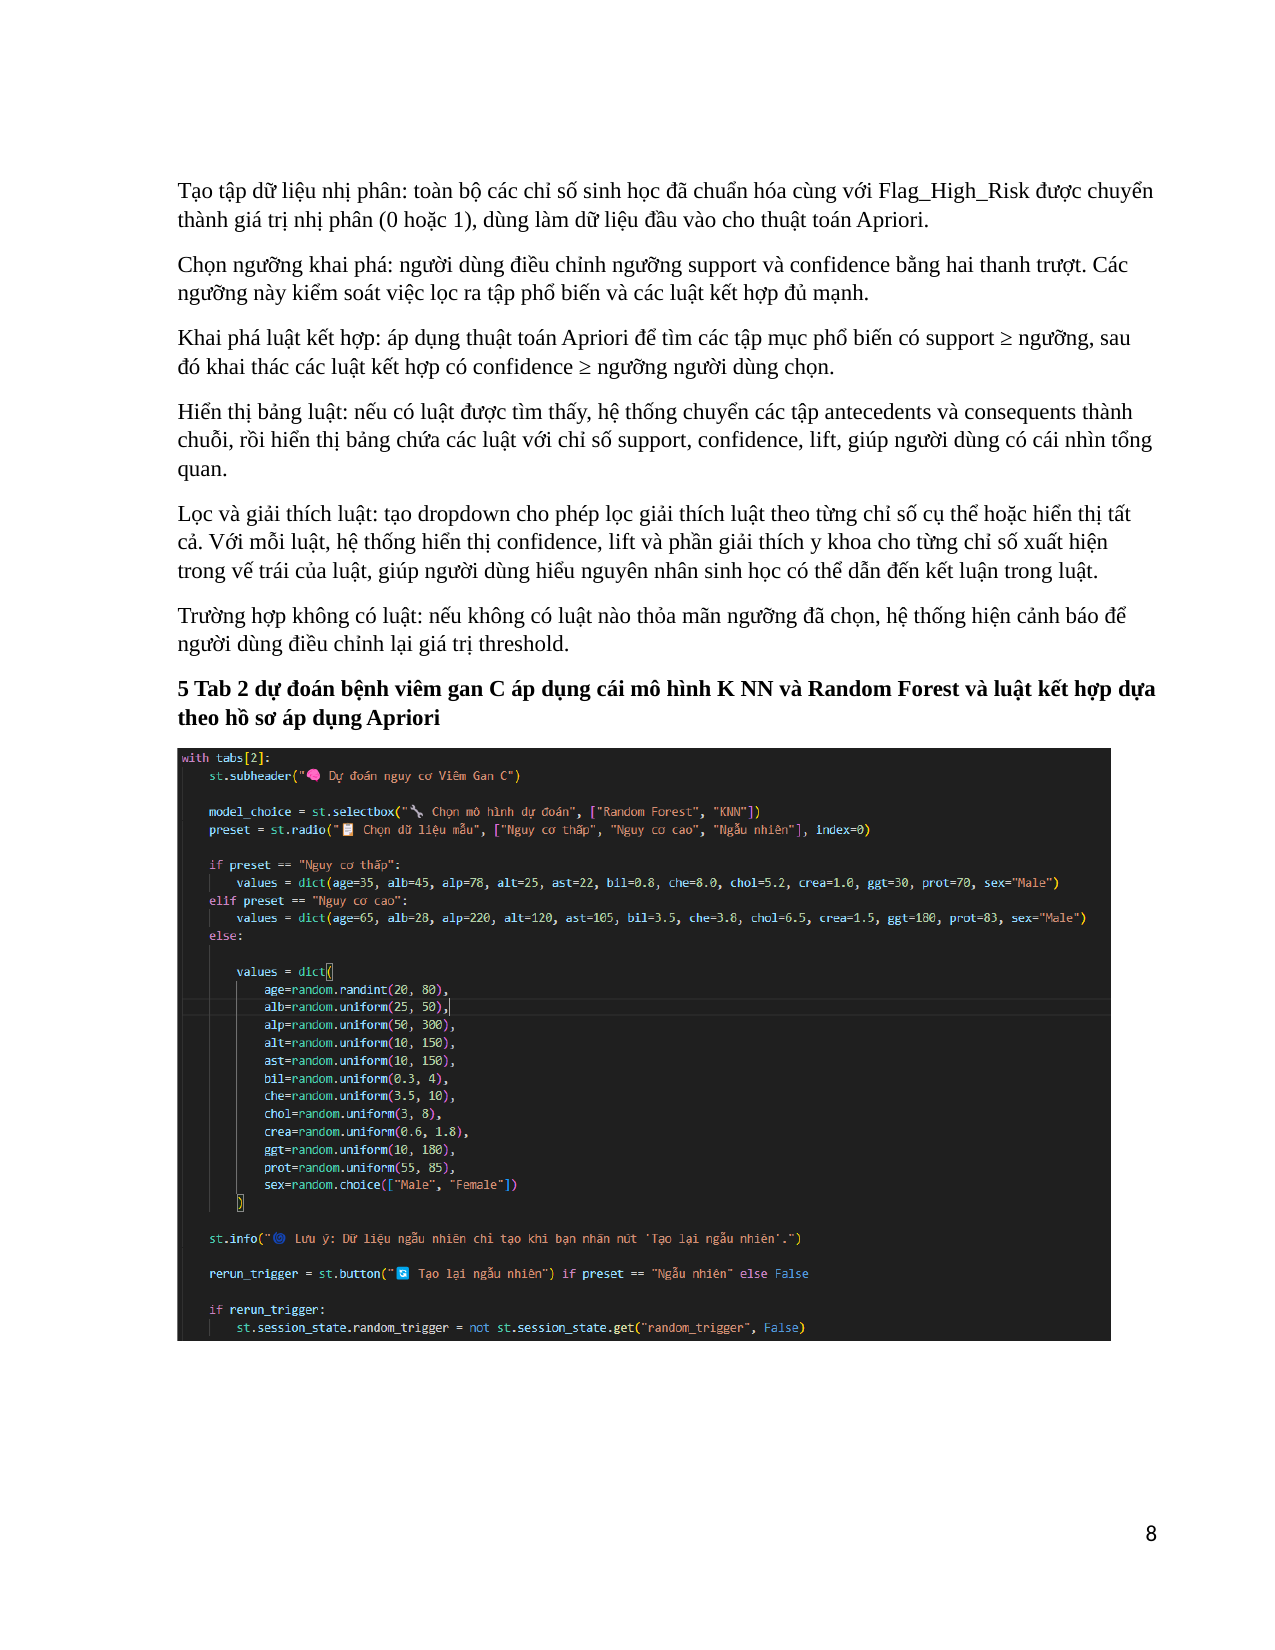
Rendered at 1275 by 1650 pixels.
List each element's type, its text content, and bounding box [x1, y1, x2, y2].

text Hiển thị bảng luật: nếu có luật được tìm thấy, hệ thống chuyển các tập antecedents và consequents thành chuỗi, rồi hiển thị bảng chứa các luật với chỉ số support, confidence, lift, giúp người dùng có cái nhìn tổng quan. [177, 398, 1157, 481]
text Lọc và giải thích luật: tạo dropdown cho phép lọc giải thích luật theo từng chỉ số cụ thể hoặc hiển thị tất cả. Với mỗi luật, hệ thống hiển thị confidence, lift và phần giải thích y khoa cho từng chỉ số xuất hiện trong vế trái của luật, giúp người dùng hiểu nguyên nhân sinh học có thể dẫn đến kết luận trong luật. [177, 500, 1157, 583]
text Trường hợp không có luật: nếu không có luật nào thỏa mãn ngưỡng đã chọn, hệ thống hiện cảnh báo để người dùng điều chỉnh lại giá trị threshold. [177, 602, 1157, 657]
text Chọn ngưỡng khai phá: người dùng điều chỉnh ngưỡng support và confidence bằng hai thanh trượt. Các ngưỡng này kiểm soát việc lọc ra tập phổ biến và các luật kết hợp đủ mạnh. [177, 251, 1157, 306]
text Tạo tập dữ liệu nhị phân: toàn bộ các chỉ số sinh học đã chuẩn hóa cùng với Flag_High_Risk được chuyển thành giá trị nhị phân (0 hoặc 1), dùng làm dữ liệu đầu vào cho thuật toán Apriori. [177, 177, 1157, 232]
text 5 Tab 2 dự đoán bệnh viêm gan C áp dụng cái mô hình K NN và Random Forest và luật kết hợp dựa theo hồ sơ áp dụng Apriori [177, 675, 1157, 730]
text Khai phá luật kết hợp: áp dụng thuật toán Apriori để tìm các tập mục phổ biến có support ≥ ngưỡng, sau đó khai thác các luật kết hợp có confidence ≥ ngưỡng người dùng chọn. [177, 324, 1157, 379]
picture [177, 748, 1111, 1341]
